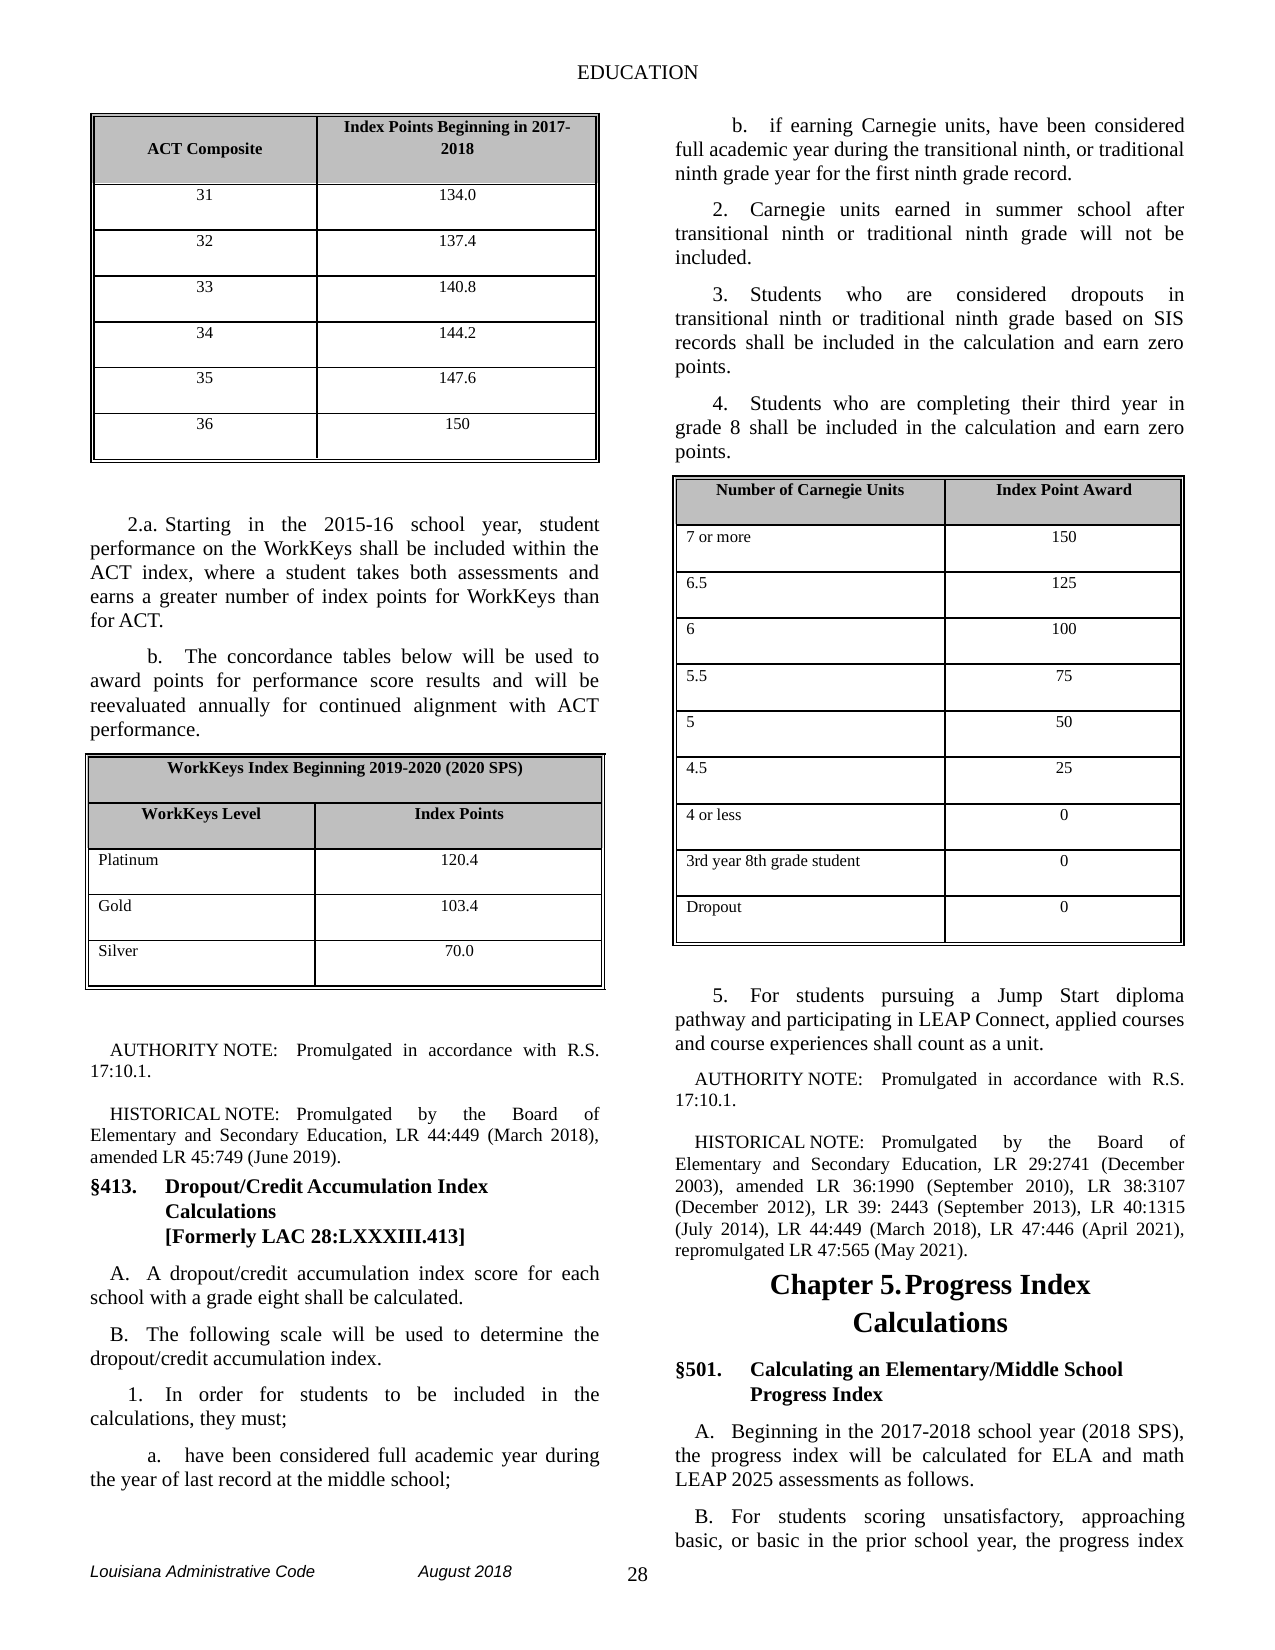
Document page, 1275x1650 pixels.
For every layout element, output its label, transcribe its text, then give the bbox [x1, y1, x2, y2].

text 3. Students who are considered dropouts in transitional ninth or traditional ninth grade based on SIS records shall be included in the calculation and earn zero points. [675, 282, 1185, 378]
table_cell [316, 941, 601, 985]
text HISTORICAL NOTE: Promulgated by the Board of Elementary and Secondary Education, LR 44:449 (March 2018), amended LR 45:749 (June 2019). [90, 1102, 600, 1167]
text HISTORICAL NOTE: Promulgated by the Board of Elementary and Secondary Education, LR 29:2741 (December 2003), amended LR 36:1990 (September 2010), LR 38:3107 (December 2012), LR 39: 2443 (September 2013), LR 40:1315 (July 2014), LR 44:449 (March 2018), LR 47:446 (April 2021), repromulgated LR 47:565 (May 2021). [675, 1131, 1185, 1261]
text A. A dropout/credit accumulation index score for each school with a grade eight shall be calculated. [90, 1261, 600, 1309]
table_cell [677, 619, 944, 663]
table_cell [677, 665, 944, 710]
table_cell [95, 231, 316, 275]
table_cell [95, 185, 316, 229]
text AUTHORITY NOTE: Promulgated in accordance with R.S. 17:10.1. [90, 1038, 600, 1082]
text a. have been considered full academic year during the year of last record at the middle school; [90, 1443, 600, 1491]
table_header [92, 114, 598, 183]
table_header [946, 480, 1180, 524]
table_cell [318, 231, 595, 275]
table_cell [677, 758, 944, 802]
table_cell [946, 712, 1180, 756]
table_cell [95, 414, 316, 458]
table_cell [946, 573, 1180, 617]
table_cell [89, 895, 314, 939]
text B. The following scale will be used to determine the dropout/credit accumulation index. [90, 1322, 600, 1370]
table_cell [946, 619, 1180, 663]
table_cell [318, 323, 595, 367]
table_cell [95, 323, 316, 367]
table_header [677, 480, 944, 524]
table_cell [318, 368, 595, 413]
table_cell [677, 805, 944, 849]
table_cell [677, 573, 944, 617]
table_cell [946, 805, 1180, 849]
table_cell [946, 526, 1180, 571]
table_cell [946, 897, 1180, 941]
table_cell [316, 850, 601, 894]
text §413. Dropout/Credit Accumulation Index Calculations [Formerly LAC 28:LXXXIII.413] [90, 1173, 600, 1248]
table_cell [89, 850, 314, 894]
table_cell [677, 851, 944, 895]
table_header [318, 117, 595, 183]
text AUTHORITY NOTE: Promulgated in accordance with R.S. 17:10.1. [675, 1067, 1185, 1111]
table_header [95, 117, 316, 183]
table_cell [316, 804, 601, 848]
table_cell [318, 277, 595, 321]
text §501. Calculating an Elementary/Middle School Progress Index [675, 1357, 1185, 1407]
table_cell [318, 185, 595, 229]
text b. if earning Carnegie units, have been considered full academic year during the transitional ninth, or traditional ninth grade year for the first ninth grade record. [675, 112, 1185, 185]
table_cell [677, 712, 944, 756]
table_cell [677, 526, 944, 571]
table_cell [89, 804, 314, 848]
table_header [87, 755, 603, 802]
text b. The concordance tables below will be used to award points for performance score results and will be reevaluated annually for continued alignment with ACT performance. [90, 644, 600, 741]
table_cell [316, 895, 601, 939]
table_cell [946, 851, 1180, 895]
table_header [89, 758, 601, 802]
text 2.a. Starting in the 2015-16 school year, student performance on the WorkKeys shall be included within the ACT index, where a student takes both assessments and earns a greater number of index points for WorkKeys than for ACT. [90, 512, 600, 632]
text 1. In order for students to be included in the calculations, they must; [90, 1382, 600, 1430]
text A. Beginning in the 2017-2018 school year (2018 SPS), the progress index will be calculated for ELA and math LEAP 2025 assessments as follows. [675, 1419, 1185, 1491]
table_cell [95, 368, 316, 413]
text 5. For students pursuing a Jump Start diploma pathway and participating in LEAP Connect, applied courses and course experiences shall count as a unit. [675, 983, 1185, 1055]
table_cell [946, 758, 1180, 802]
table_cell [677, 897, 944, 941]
text Chapter 5. Progress Index Calculations [690, 1267, 1170, 1339]
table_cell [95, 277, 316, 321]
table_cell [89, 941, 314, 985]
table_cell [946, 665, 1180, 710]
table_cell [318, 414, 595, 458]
text 4. Students who are completing their third year in grade 8 shall be included in the calculation and earn zero points. [675, 391, 1185, 463]
text 2. Carnegie units earned in summer school after transitional ninth or traditional ninth grade will not be included. [675, 197, 1185, 269]
